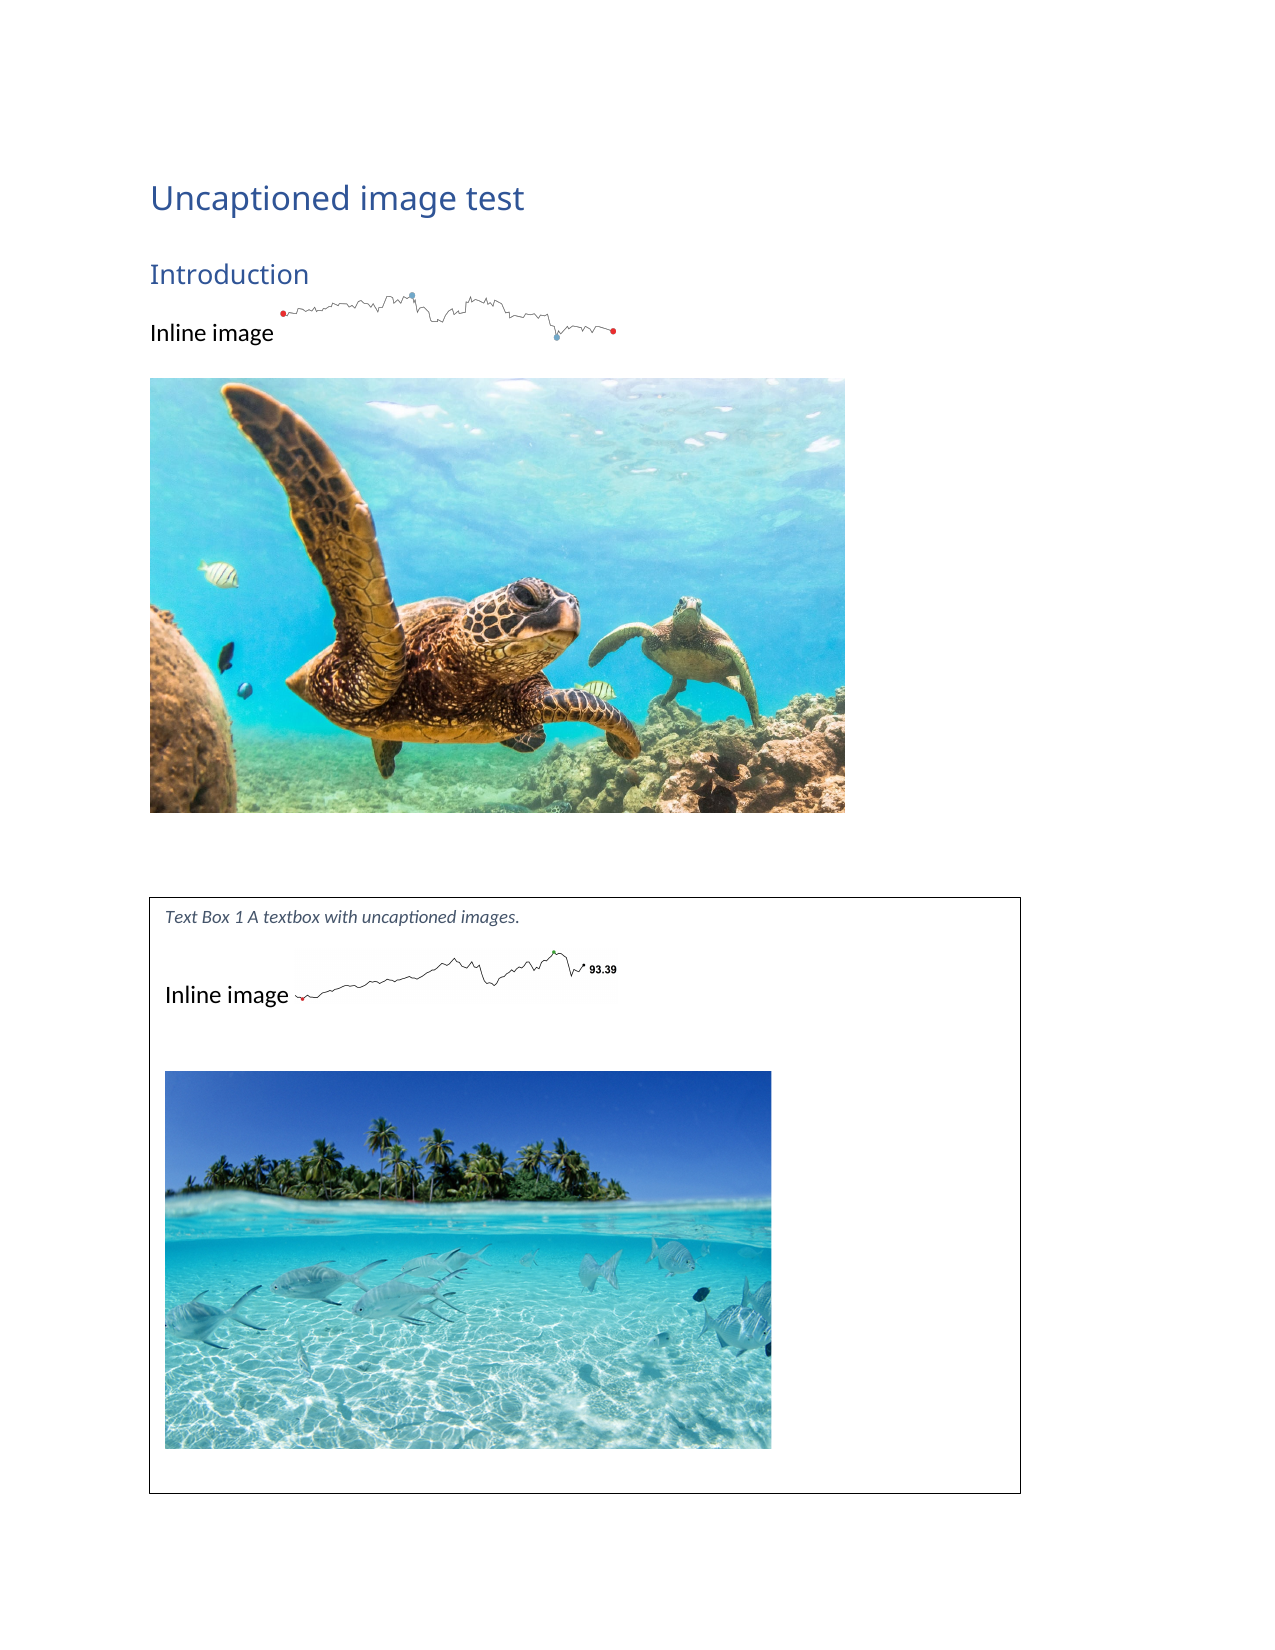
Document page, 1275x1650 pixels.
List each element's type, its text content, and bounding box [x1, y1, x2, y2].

subtitle Introduction [150, 255, 1125, 292]
picture [150, 378, 845, 813]
picture [165, 1071, 772, 1449]
picture [279, 292, 617, 342]
subtitle Uncaptioned image test [150, 175, 1125, 220]
picture [294, 948, 618, 1004]
